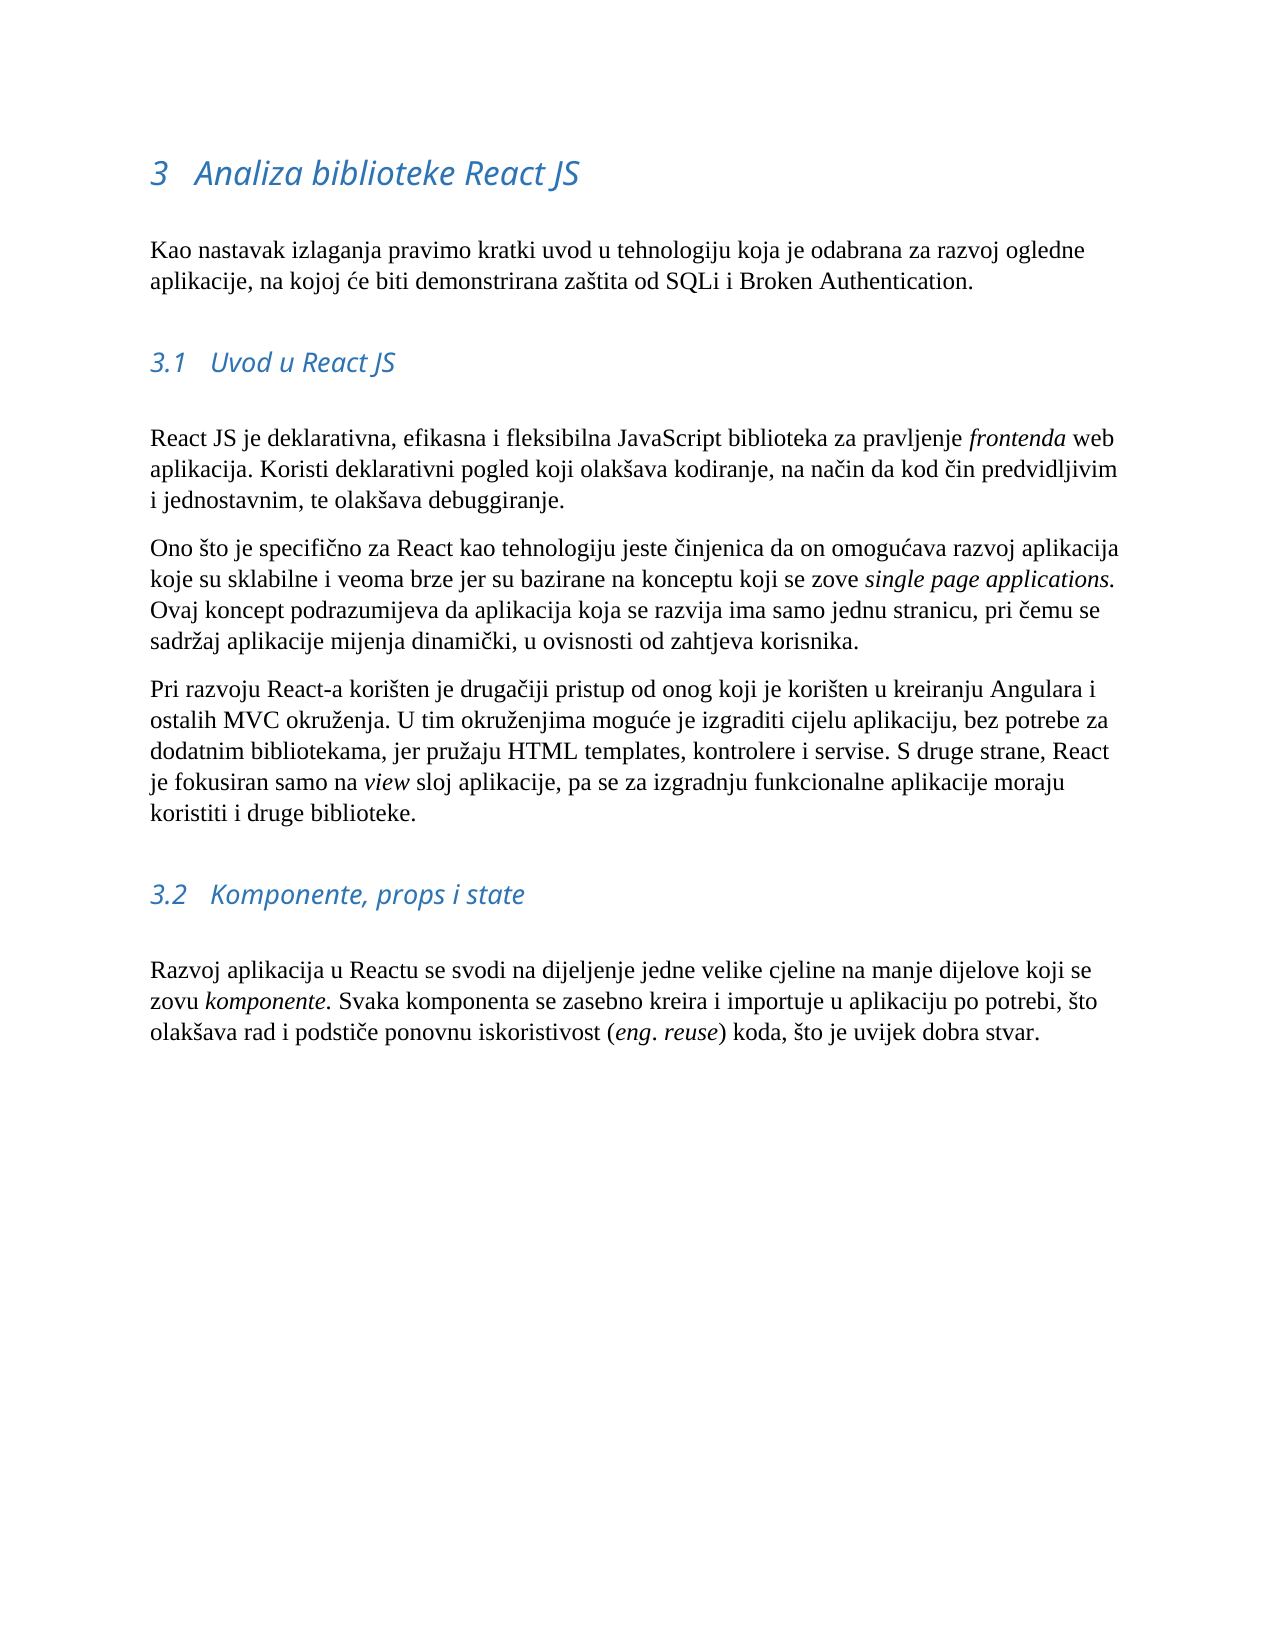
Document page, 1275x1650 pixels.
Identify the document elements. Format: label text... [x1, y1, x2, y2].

text Kao nastavak izlaganja pravimo kratki uvod u tehnologiju koja je odabrana za razvoj ogledne aplikacije, na kojoj će biti demonstrirana zaštita od SQLi i Broken Authentication. [150, 199, 1125, 325]
subtitle Uvod u React JS [150, 344, 1125, 420]
subtitle Analiza biblioteke React JS [150, 150, 1125, 195]
text React JS je deklarativna, efikasna i fleksibilna JavaScript biblioteka za pravljenje frontenda web aplikacija. Koristi deklarativni pogled koji olakšava kodiranje, na način da kod čin predvidljivim i jednostavnim, te olakšava debuggiranje. [150, 423, 1125, 514]
text Ono što je specifično za React kao tehnologiju jeste činjenica da on omogućava razvoj aplikacija koje su sklabilne i veoma brze jer su bazirane na konceptu koji se zove single page applications. Ovaj koncept podrazumijeva da aplikacija koja se razvija ima samo jednu stranicu, pri čemu se sadržaj aplikacije mijenja dinamički, u ovisnosti od zahtjeva korisnika. [150, 533, 1125, 655]
subtitle Komponente, props i state [150, 876, 1125, 952]
text Razvoj aplikacija u Reactu se svodi na dijeljenje jedne velike cjeline na manje dijelove koji se zovu komponente. Svaka komponenta se zasebno kreira i importuje u aplikaciju po potrebi, što olakšava rad i podstiče ponovnu iskoristivost (eng. reuse) koda, što je uvijek dobra stvar. [150, 955, 1125, 1046]
text Pri razvoju React-a korišten je drugačiji pristup od onog koji je korišten u kreiranju Angulara i ostalih MVC okruženja. U tim okruženjima moguće je izgraditi cijelu aplikaciju, bez potrebe za dodatnim bibliotekama, jer pružaju HTML templates, kontrolere i servise. S druge strane, React je fokusiran samo na view sloj aplikacije, pa se za izgradnju funkcionalne aplikacije moraju koristiti i druge biblioteke. [150, 674, 1125, 857]
